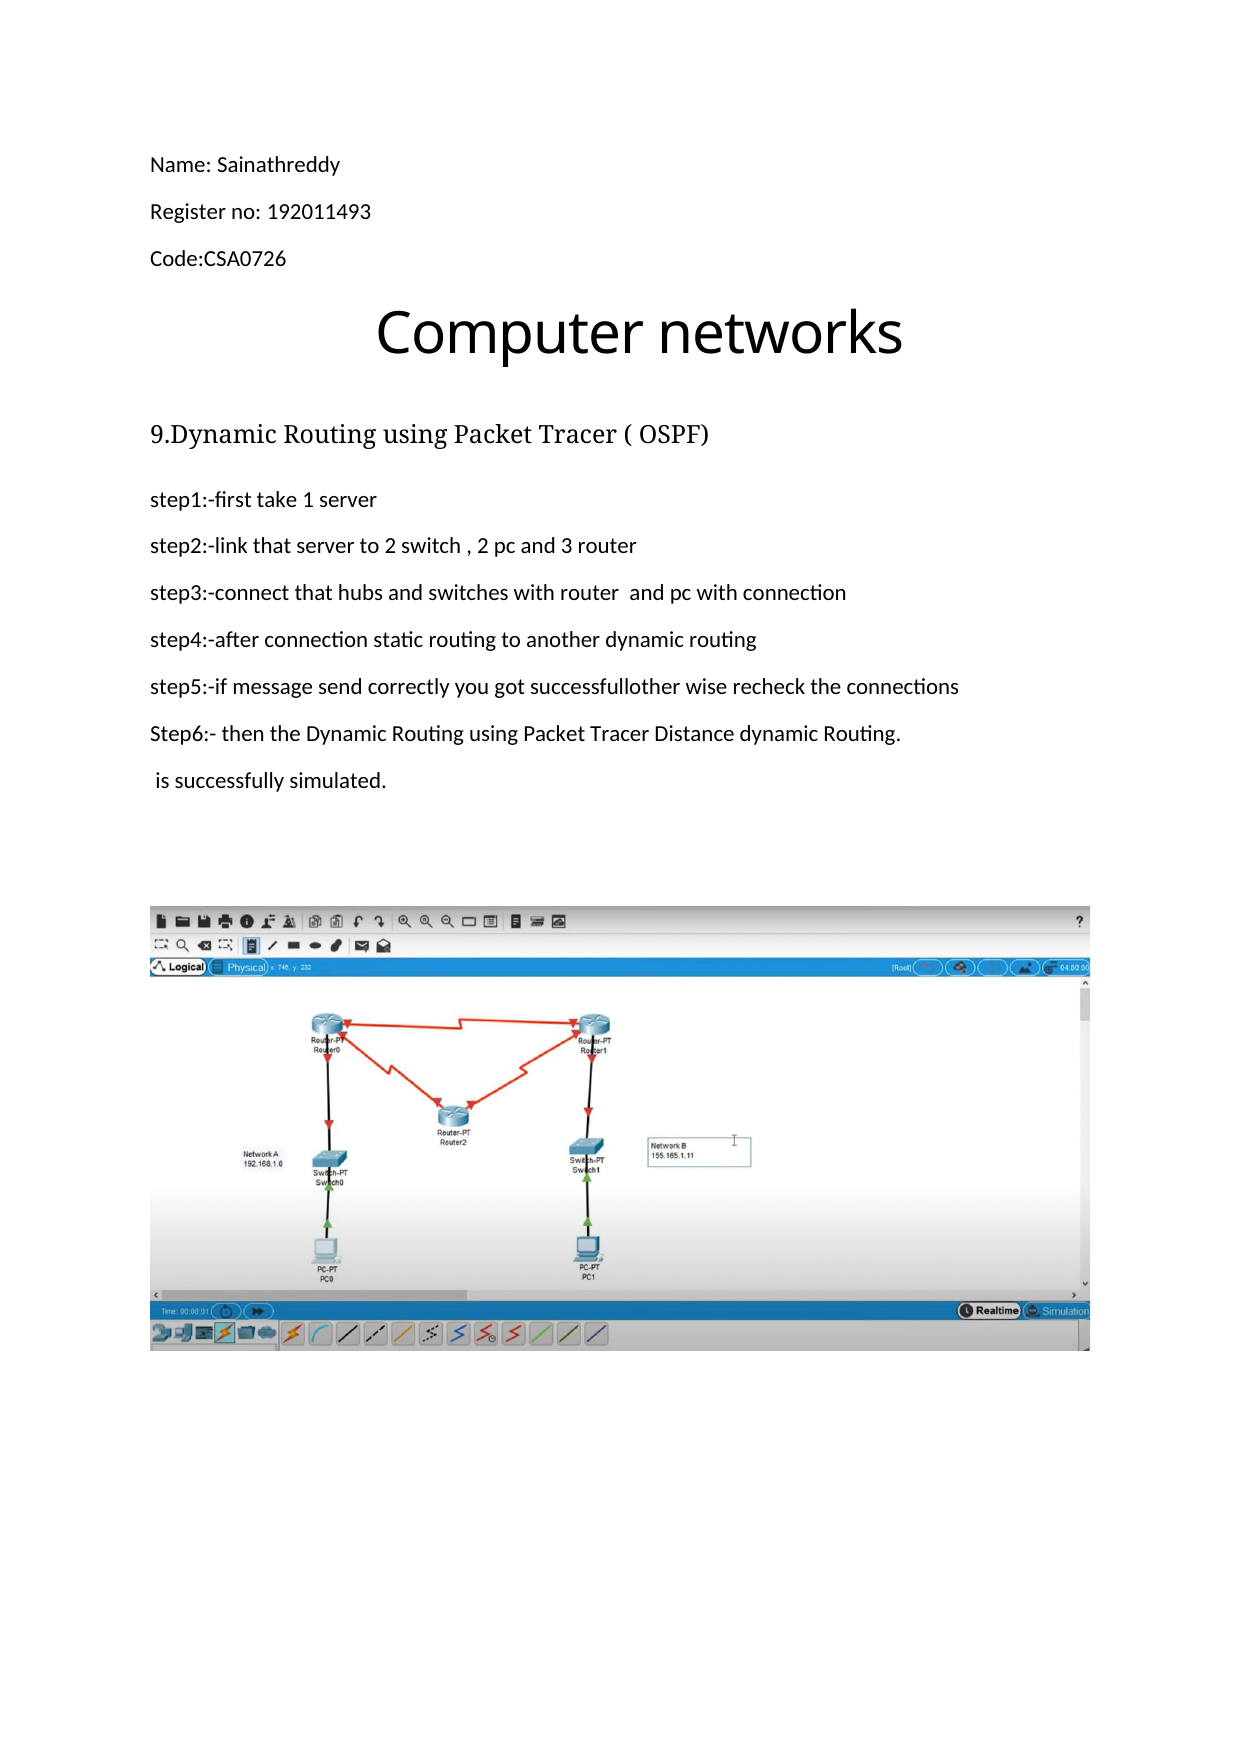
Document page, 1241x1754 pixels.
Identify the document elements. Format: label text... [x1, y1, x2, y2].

text step3:-connect that hubs and switches with router and pc with connection [150, 578, 1090, 606]
text Name: Sainathreddy [150, 150, 1090, 178]
text Register no: 192011493 [150, 197, 1090, 225]
text Code:CSA0726 [150, 244, 1090, 272]
text Step6:- then the Dynamic Routing using Packet Tracer Distance dynamic Routing. [150, 719, 1090, 747]
text step5:-if message send correctly you got successfullother wise recheck the connections [150, 672, 1090, 700]
text step2:-link that server to 2 switch , 2 pc and 3 router [150, 532, 1090, 559]
text 9.Dynamic Routing using Packet Tracer ( OSPF) [150, 417, 1090, 451]
text is successfully simulated. [150, 766, 1090, 794]
text step4:-after connection static routing to another dynamic routing [150, 625, 1090, 653]
picture [150, 906, 1091, 1351]
title Computer networks [150, 291, 1090, 370]
text step1:-first take 1 server [150, 485, 1090, 513]
